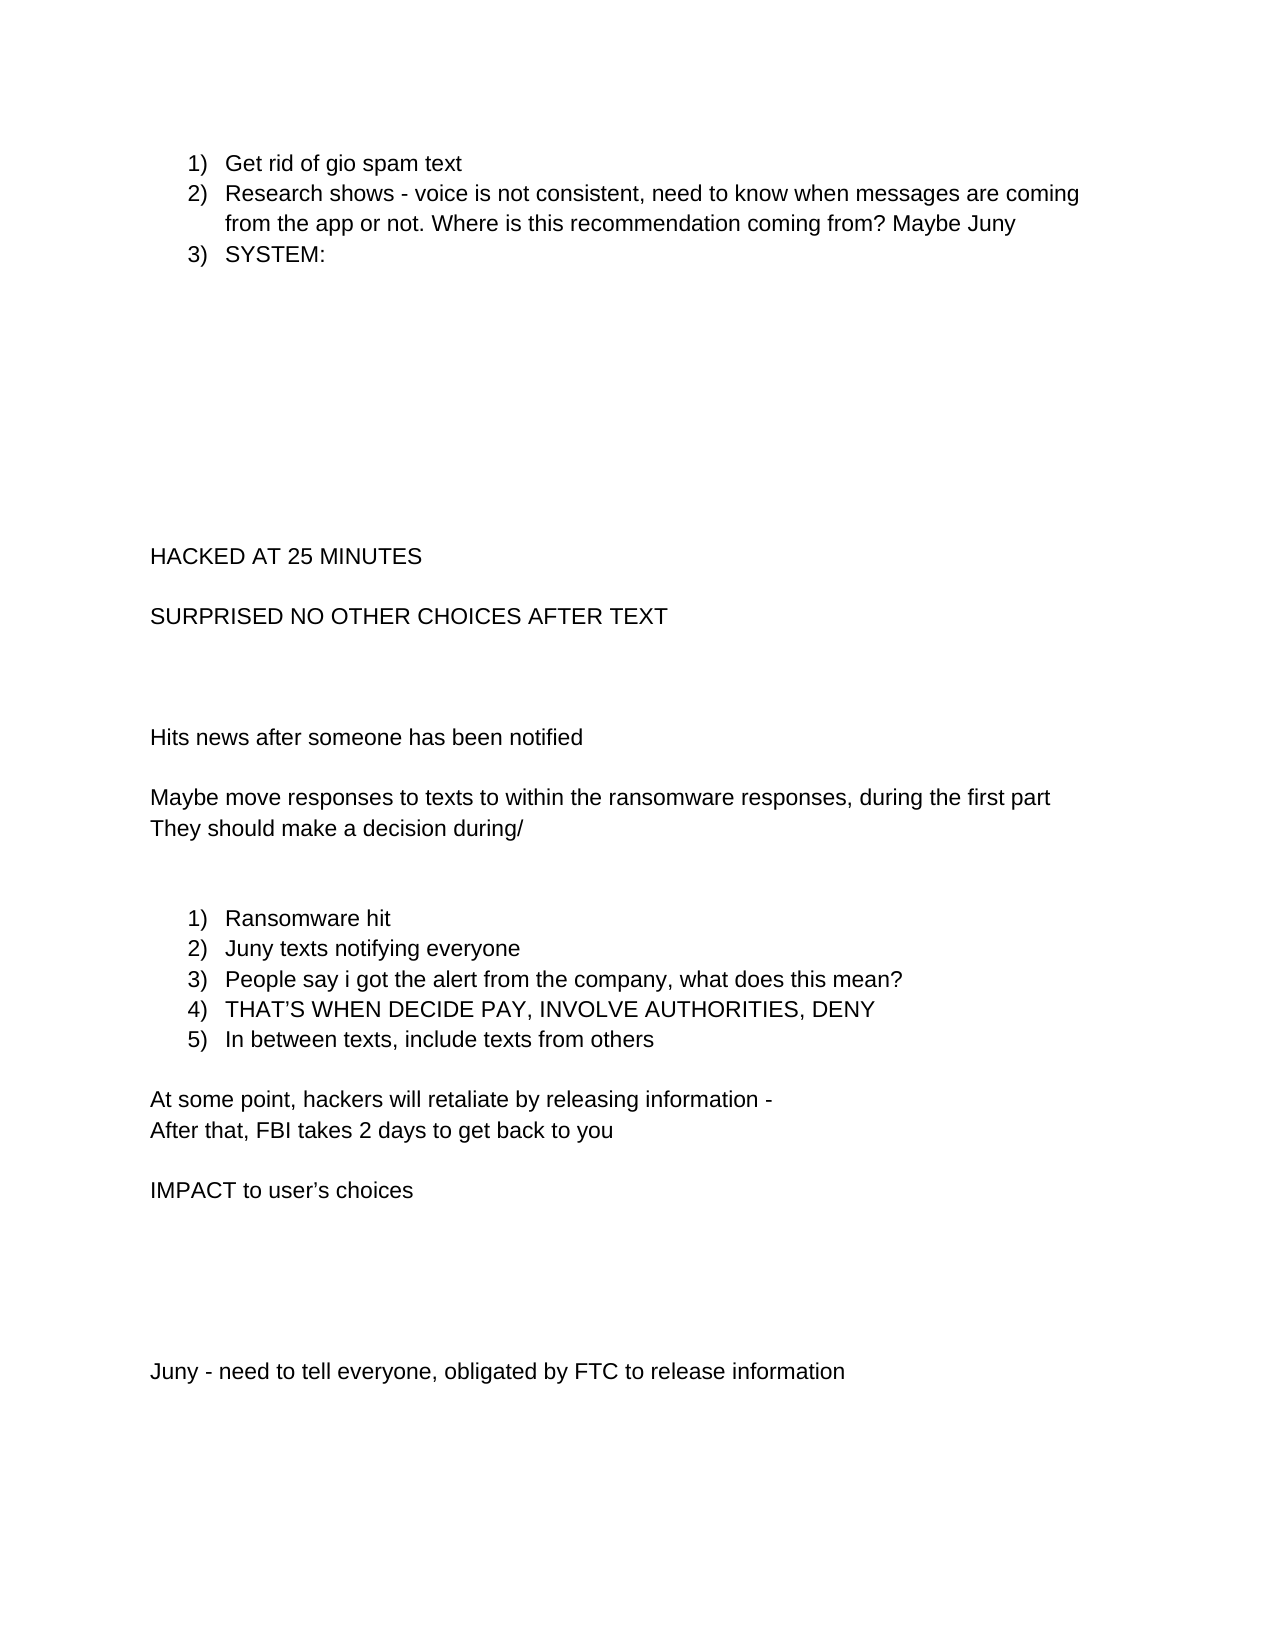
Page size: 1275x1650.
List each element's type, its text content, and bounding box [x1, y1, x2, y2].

text Hits news after someone has been notified [150, 724, 1125, 750]
text Maybe move responses to texts to within the ransomware responses, during the first part [150, 784, 1125, 811]
list Juny texts notifying everyone [187, 935, 1125, 962]
list Ransomware hit [187, 905, 1125, 932]
list Research shows - voice is not consistent, need to know when messages are coming from the app or not. Where is this recommendation coming from? Maybe Juny [187, 180, 1125, 237]
text Juny - need to tell everyone, obligated by FTC to release information [150, 1358, 1125, 1385]
list People say i got the alert from the company, what does this mean? [187, 966, 1125, 992]
text They should make a decision during/ [150, 814, 1125, 841]
list THAT’S WHEN DECIDE PAY, INVOLVE AUTHORITIES, DENY [187, 996, 1125, 1022]
text SURPRISED NO OTHER CHOICES AFTER TEXT [150, 603, 1125, 629]
list Get rid of gio spam text [187, 150, 1125, 176]
text HACKED AT 25 MINUTES [150, 543, 1125, 569]
text At some point, hackers will retaliate by releasing information - [150, 1086, 1125, 1113]
text IMPACT to user’s choices [150, 1177, 1125, 1203]
text After that, FBI takes 2 days to get back to you [150, 1117, 1125, 1143]
list SYSTEM: [187, 241, 1125, 267]
list In between texts, include texts from others [187, 1026, 1125, 1052]
